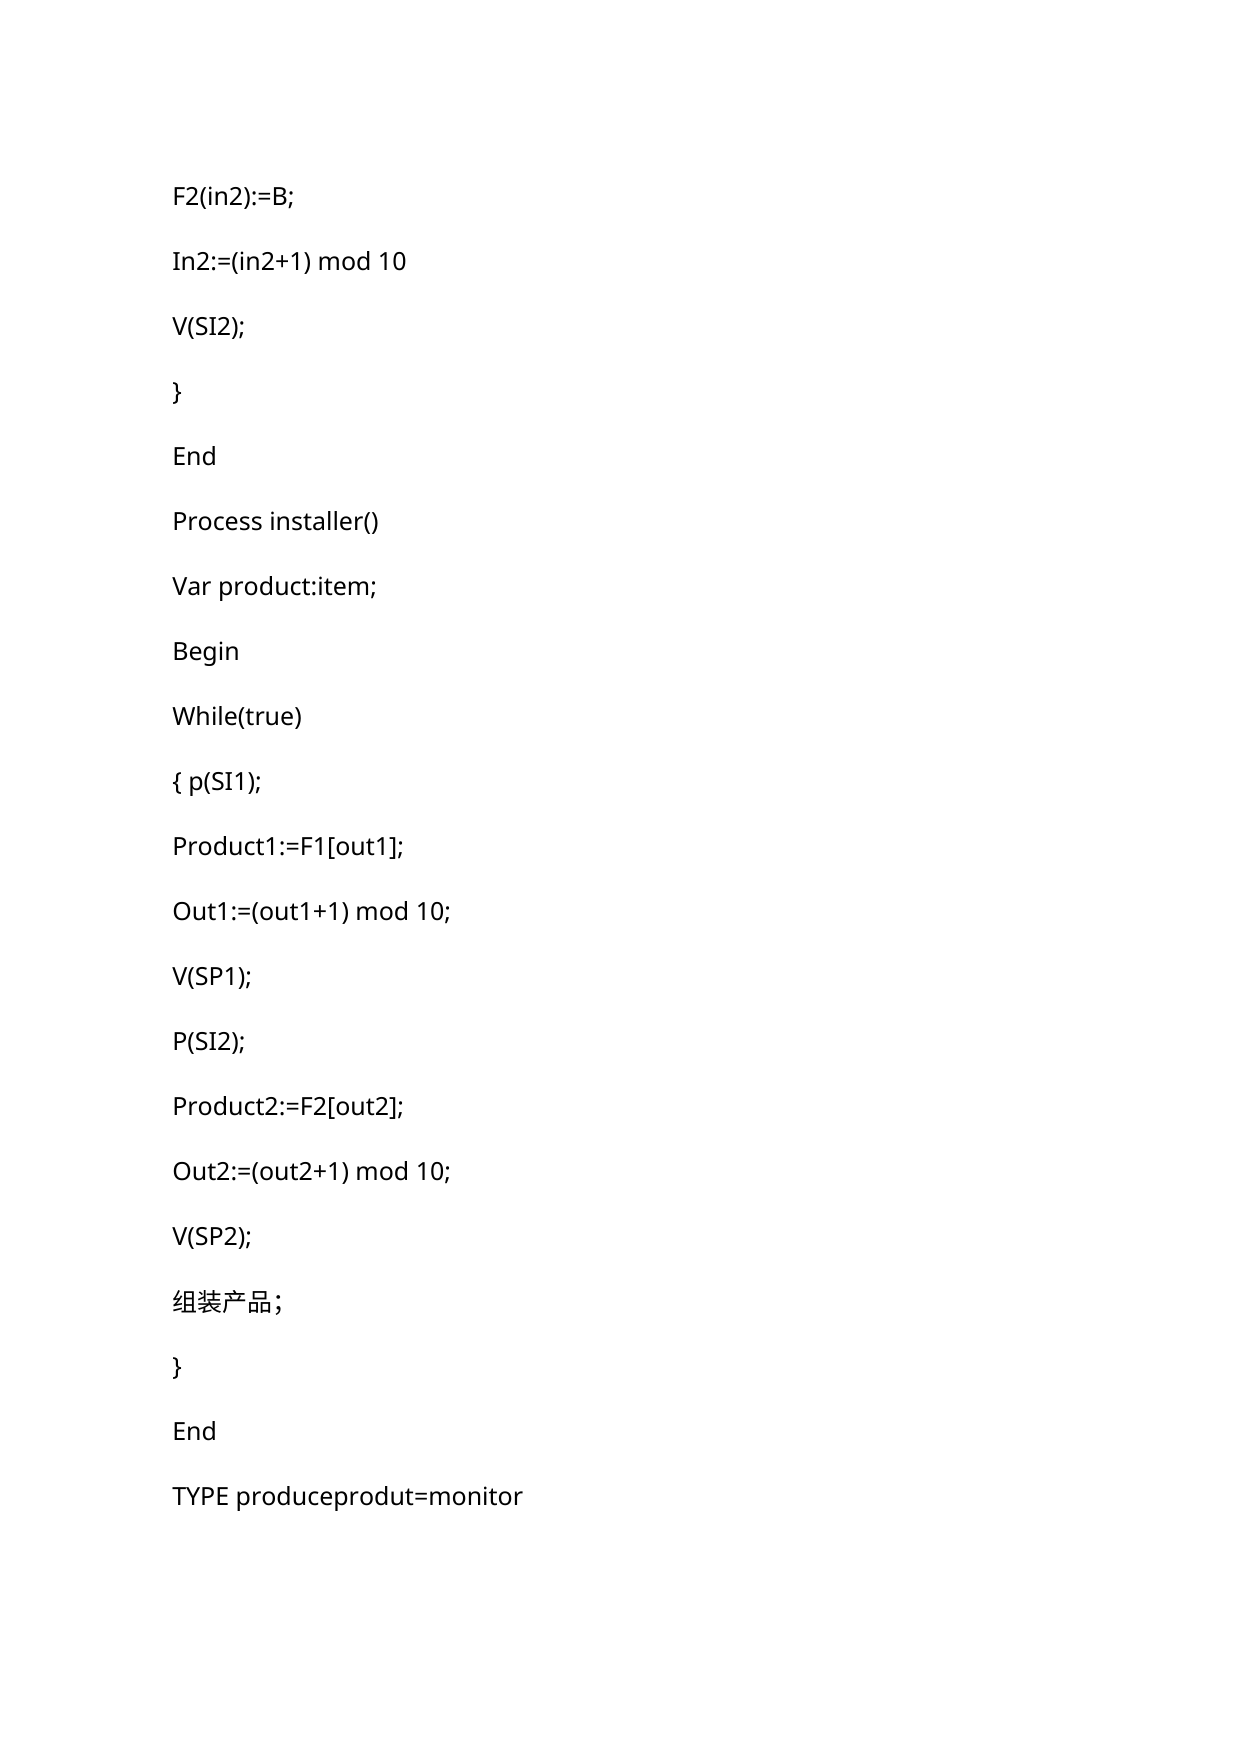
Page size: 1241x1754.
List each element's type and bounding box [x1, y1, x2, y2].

table_cell [170, 162, 1070, 1530]
